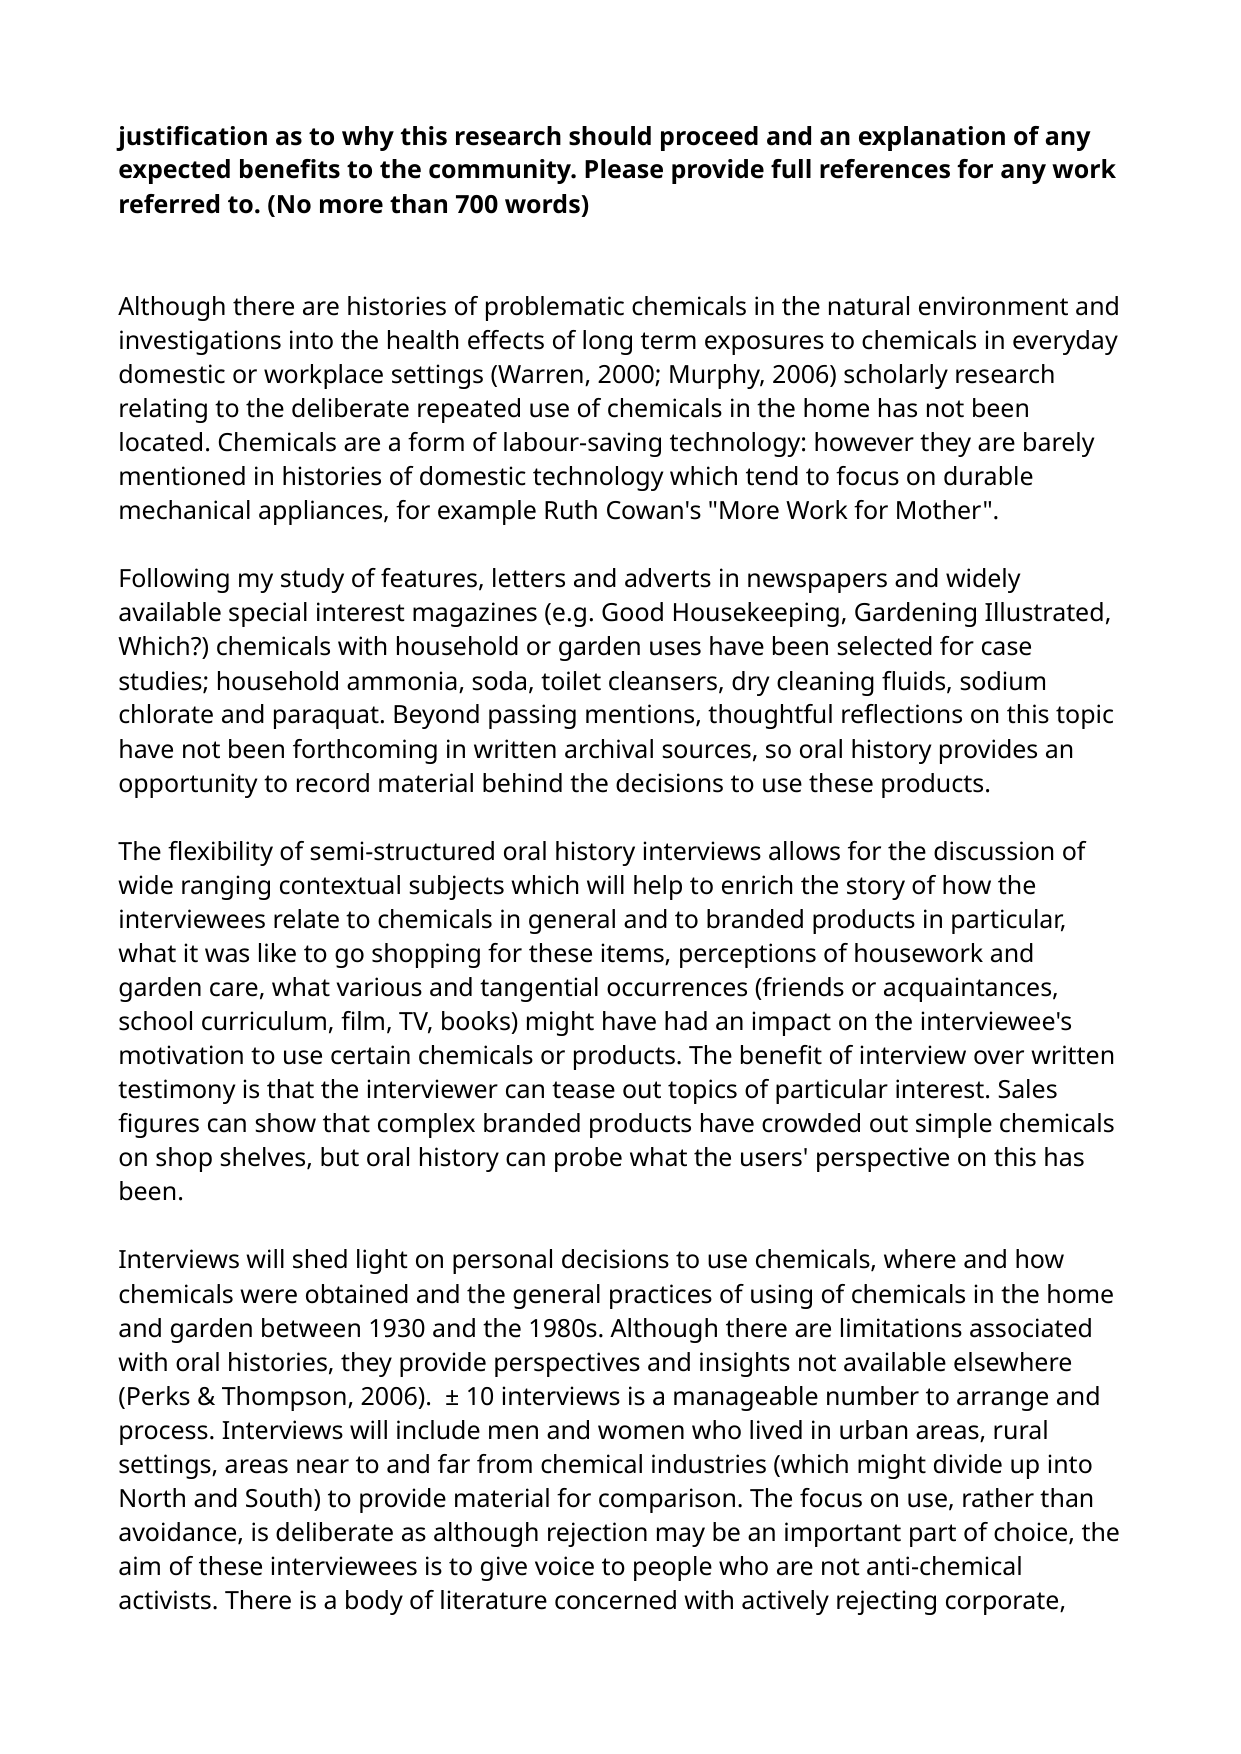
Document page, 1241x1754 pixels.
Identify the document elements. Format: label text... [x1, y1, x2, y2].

text Although there are histories of problematic chemicals in the natural environment and investigations into the health effects of long term exposures to chemicals in everyday domestic or workplace settings (Warren, 2000; Murphy, 2006) scholarly research relating to the deliberate repeated use of chemicals in the home has not been located. Chemicals are a form of labour-saving technology: however they are barely mentioned in histories of domestic technology which tend to focus on durable mechanical appliances, for example Ruth Cowan's "More Work for Mother". [118, 288, 1122, 527]
text The flexibility of semi-structured oral history interviews allows for the discussion of wide ranging contextual subjects which will help to enrich the story of how the interviewees relate to chemicals in general and to branded products in particular, what it was like to go shopping for these items, perceptions of housework and garden care, what various and tangential occurrences (friends or acquaintances, school curriculum, film, TV, books) might have had an impact on the interviewee's motivation to use certain chemicals or products. The benefit of interview over written testimony is that the interviewer can tease out topics of particular interest. Sales figures can show that complex branded products have crowded out simple chemicals on shop shelves, but oral history can probe what the users' perspective on this has been. [118, 833, 1122, 1208]
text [118, 1242, 1122, 1617]
text Following my study of features, letters and adverts in newspapers and widely available special interest magazines (e.g. Good Housekeeping, Gardening Illustrated, Which?) chemicals with household or garden uses have been selected for case studies; household ammonia, soda, toilet cleansers, dry cleaning fluids, sodium chlorate and paraquat. Beyond passing mentions, thoughtful reflections on this topic have not been forthcoming in written archival sources, so oral history provides an opportunity to record material behind the decisions to use these products. [118, 561, 1122, 799]
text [118, 118, 1122, 220]
